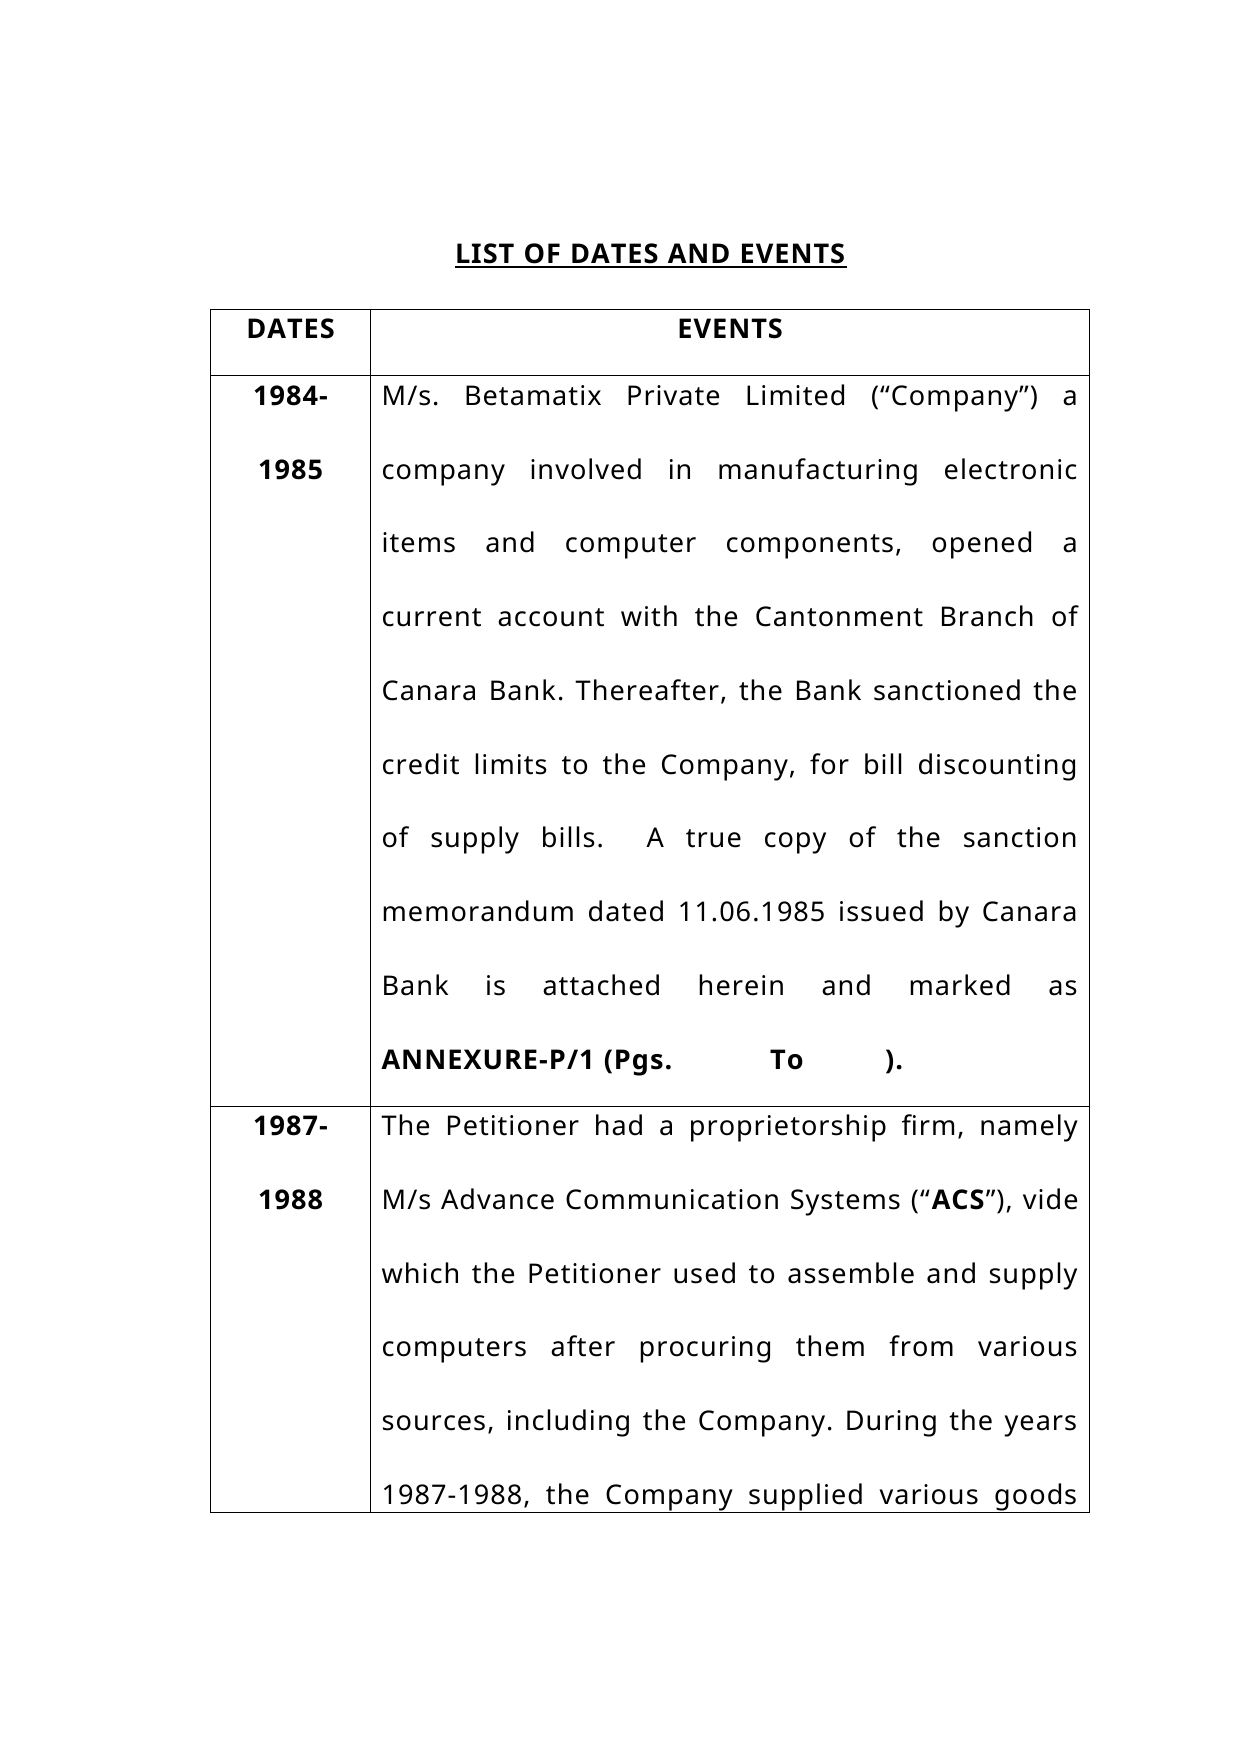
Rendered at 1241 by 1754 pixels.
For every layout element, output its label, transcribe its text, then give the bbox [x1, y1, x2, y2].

table_cell 1987-1988 [211, 1107, 370, 1512]
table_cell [371, 1107, 1089, 1512]
table_cell 1984-1985 [211, 376, 370, 1106]
table_header DATES [211, 310, 370, 375]
text LIST OF DATES AND EVENTS [210, 235, 1090, 272]
table_header EVENTS [371, 310, 1089, 375]
table_cell M/s. Betamatix Private Limited (“Company”) a company involved in manufacturing electronic items and computer components, opened a current account with the Cantonment Branch of Canara Bank. Thereafter, the Bank sanctioned the credit limits to the Company, for bill discounting of supply bills. A true copy of the sanction memorandum dated 11.06.1985 issued by Canara Bank is attached herein and marked as ANNEXURE-P/1 (Pgs. To ). [371, 376, 1089, 1106]
